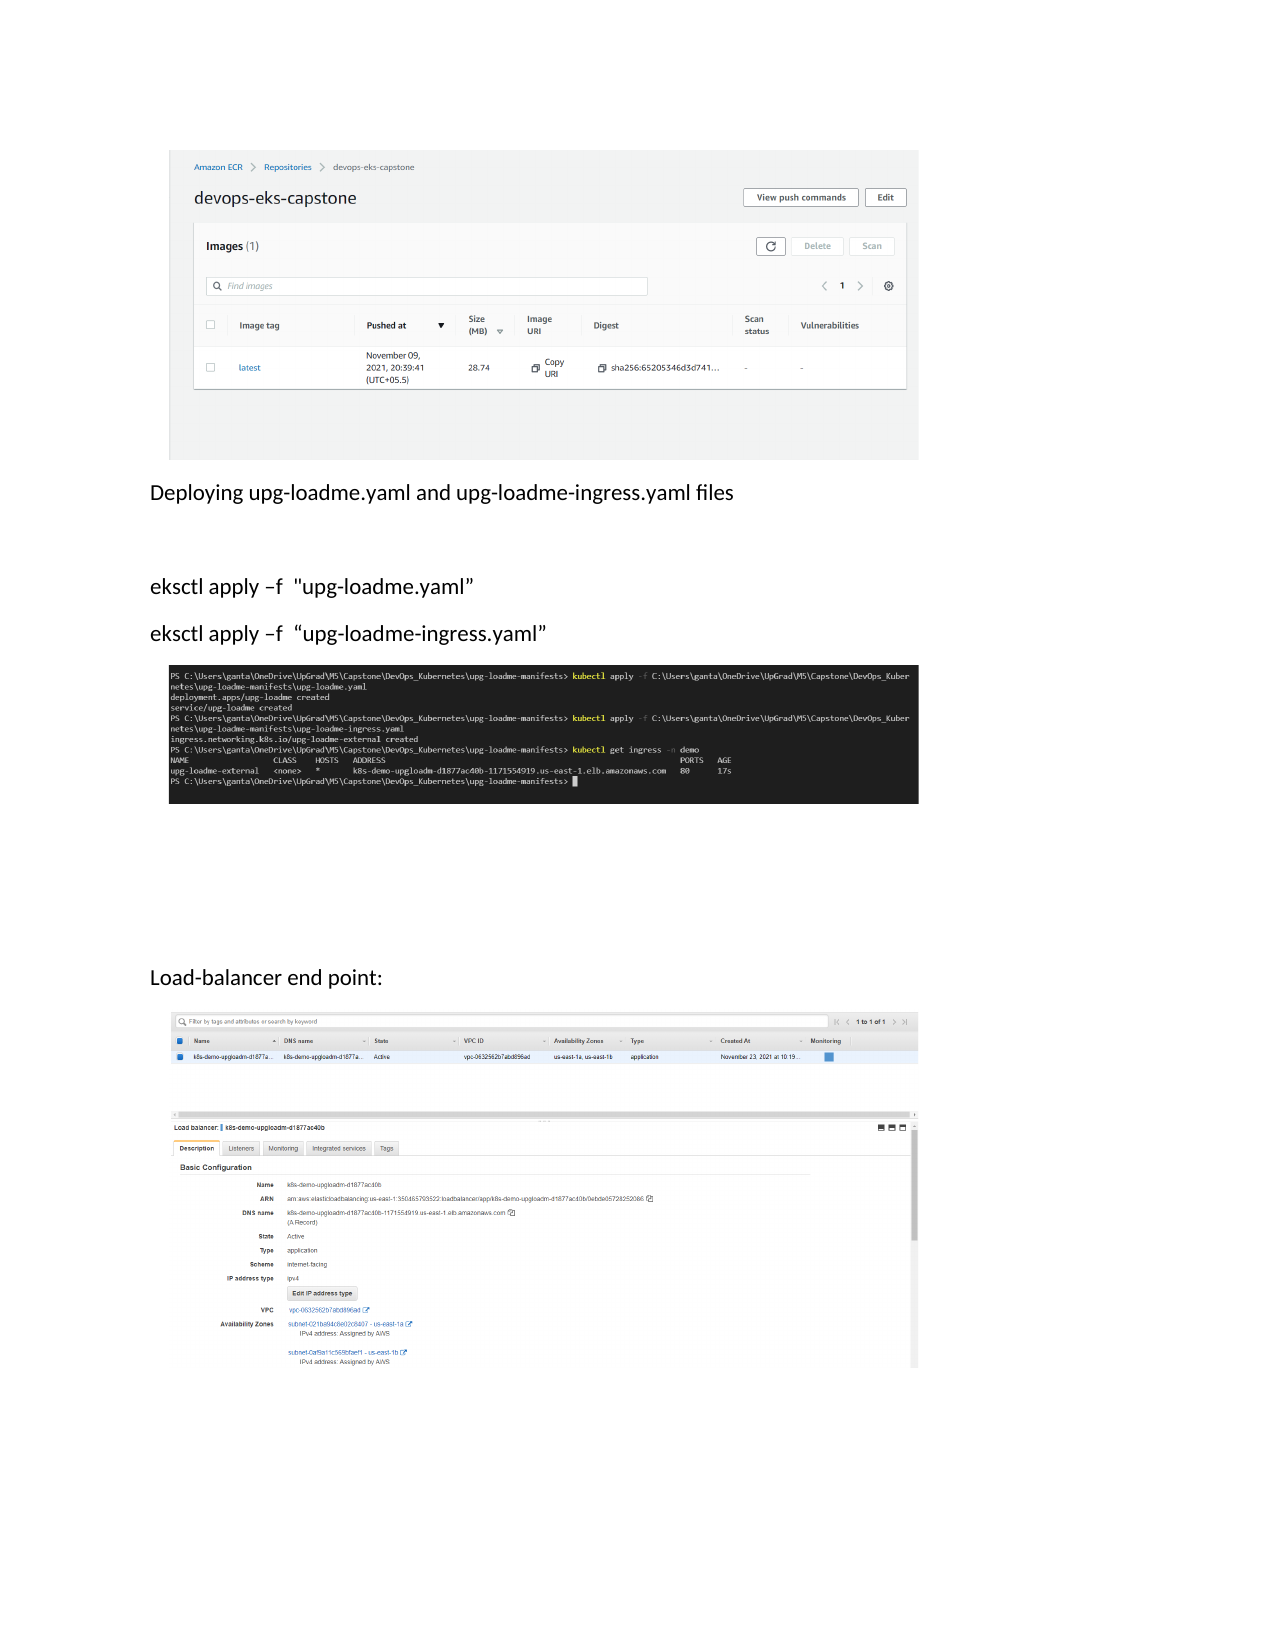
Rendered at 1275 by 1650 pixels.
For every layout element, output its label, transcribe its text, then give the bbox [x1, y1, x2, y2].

text eksctl apply –f "upg-loadme.yaml” [150, 572, 1125, 600]
text eksctl apply –f “upg-loadme-ingress.yaml” [150, 619, 1125, 647]
text Deploying upg-loadme.yaml and upg-loadme-ingress.yaml files [150, 478, 1125, 506]
text Load-balancer end point: [150, 963, 1125, 991]
